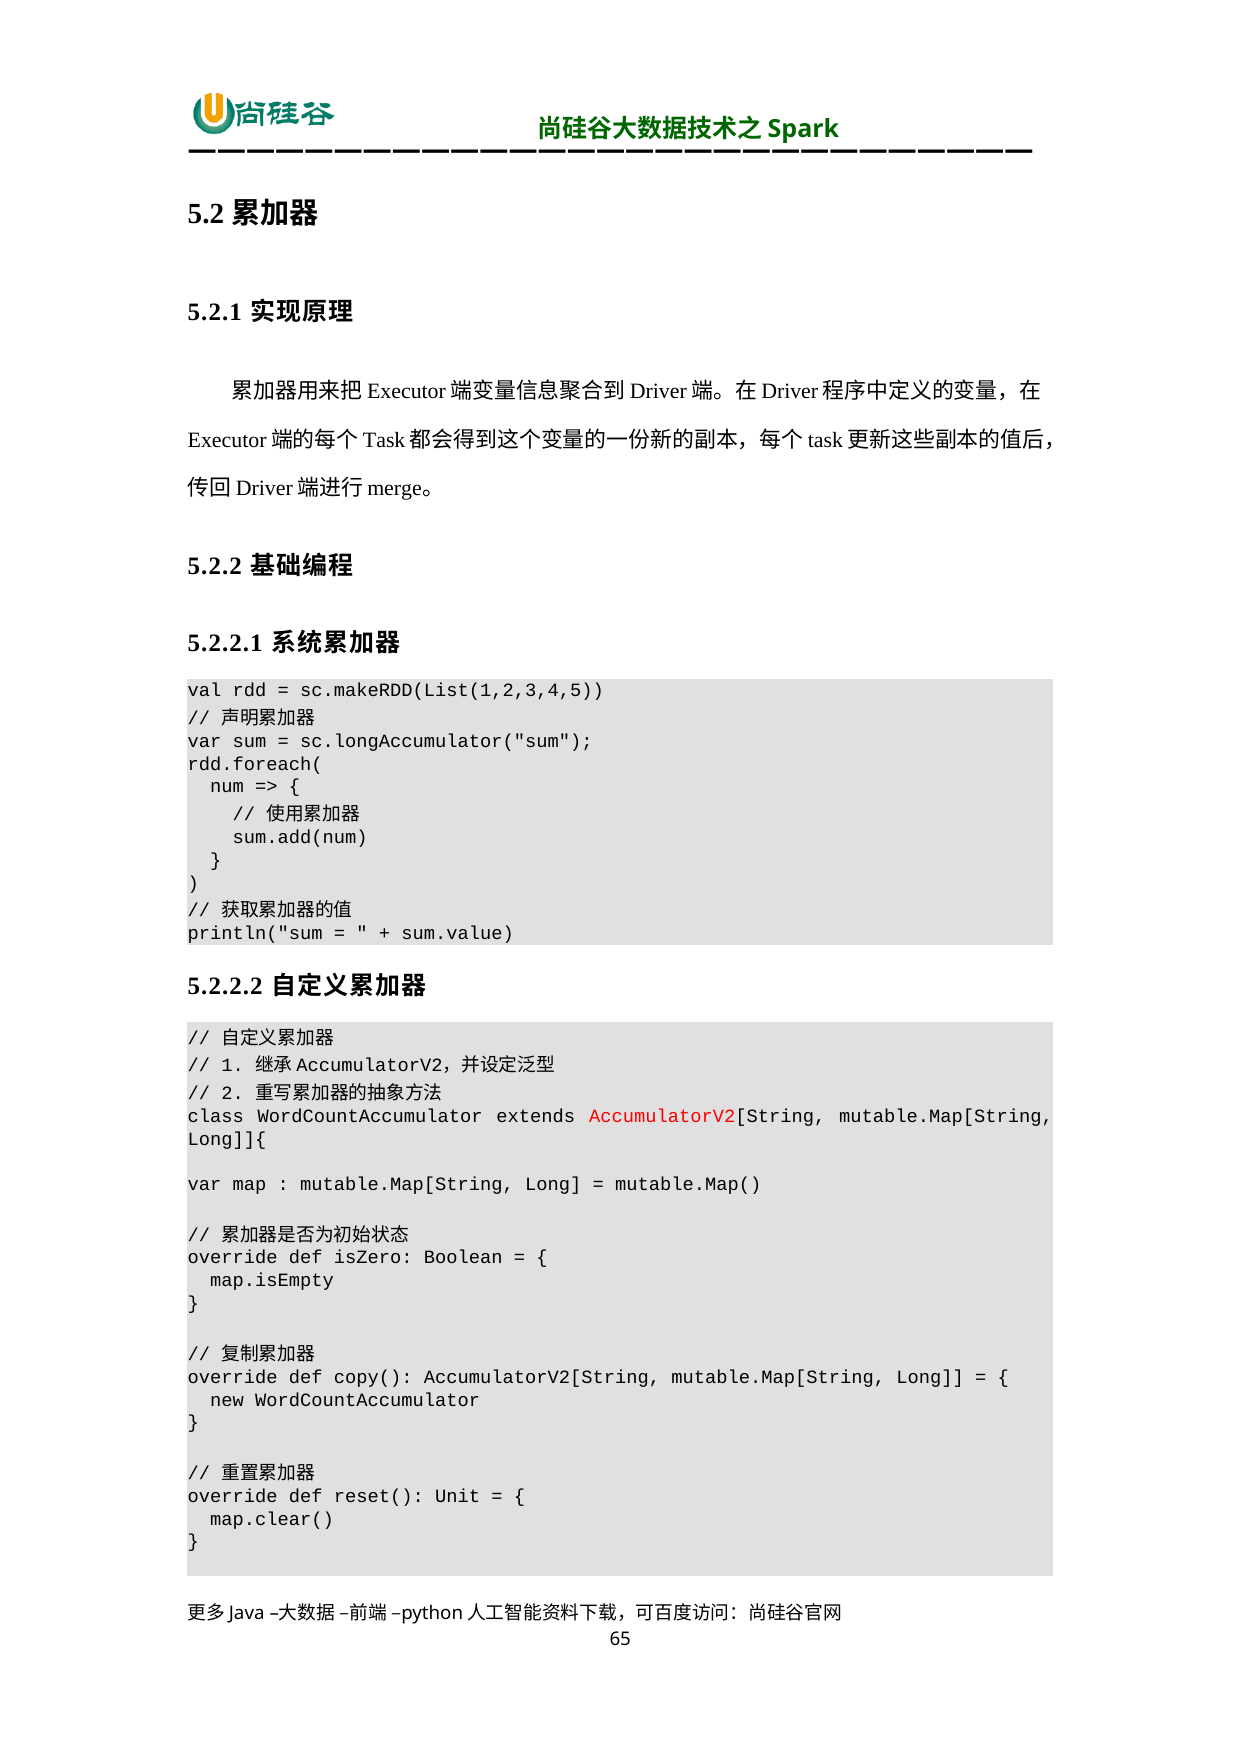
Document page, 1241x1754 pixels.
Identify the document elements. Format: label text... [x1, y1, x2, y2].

text // 使用累加器 [187, 798, 1053, 826]
text map.isEmpty [187, 1269, 1053, 1292]
text } [187, 1412, 1053, 1434]
text // 声明累加器 [187, 702, 1053, 730]
text // 获取累加器的值 [187, 895, 1053, 922]
subtitle 5.2.1 实现原理 [187, 277, 1053, 342]
text // 1. 继承AccumulatorV2，并设定泛型 [187, 1050, 1053, 1077]
text override def isZero: Boolean = { [187, 1247, 1053, 1269]
subtitle 5.2.2.2 自定义累加器 [187, 951, 1053, 1016]
subtitle 5.2.2.1 系统累加器 [187, 608, 1053, 673]
text // 重置累加器 [187, 1457, 1053, 1485]
text map.clear() [187, 1508, 1053, 1531]
text // 累加器是否为初始状态 [187, 1219, 1053, 1247]
text override def reset(): Unit = { [187, 1485, 1053, 1508]
text var sum = sc.longAccumulator("sum"); [187, 730, 1053, 753]
text // 2. 重写累加器的抽象方法 [187, 1077, 1053, 1105]
text override def copy(): AccumulatorV2[String, mutable.Map[String, Long]] = { [187, 1366, 1053, 1389]
text rdd.foreach( [187, 753, 1053, 776]
text num => { [187, 776, 1053, 798]
text new WordCountAccumulator [187, 1389, 1053, 1412]
text 累加器用来把Executor端变量信息聚合到Driver端。在Driver程序中定义的变量，在Executor端的每个Task都会得到这个变量的一份新的副本，每个task更新这些副本的值后，传回Driver端进行merge。 [187, 372, 1053, 502]
text } [187, 849, 1053, 872]
picture [187, 88, 338, 138]
text ) [187, 872, 1053, 895]
text class WordCountAccumulator extends AccumulatorV2[String, mutable.Map[String, Long]]{ [187, 1105, 1053, 1151]
text // 自定义累加器 [187, 1022, 1053, 1050]
text val rdd = sc.makeRDD(List(1,2,3,4,5)) [187, 679, 1053, 702]
text var map : mutable.Map[String, Long] = mutable.Map() [187, 1173, 1053, 1196]
text // 复制累加器 [187, 1338, 1053, 1366]
text sum.add(num) [187, 826, 1053, 849]
text } [187, 1292, 1053, 1315]
text } [187, 1531, 1053, 1553]
text println("sum = " + sum.value) [187, 922, 1053, 945]
subtitle 5.2 累加器 [187, 178, 1053, 243]
subtitle 5.2.2 基础编程 [187, 531, 1053, 596]
